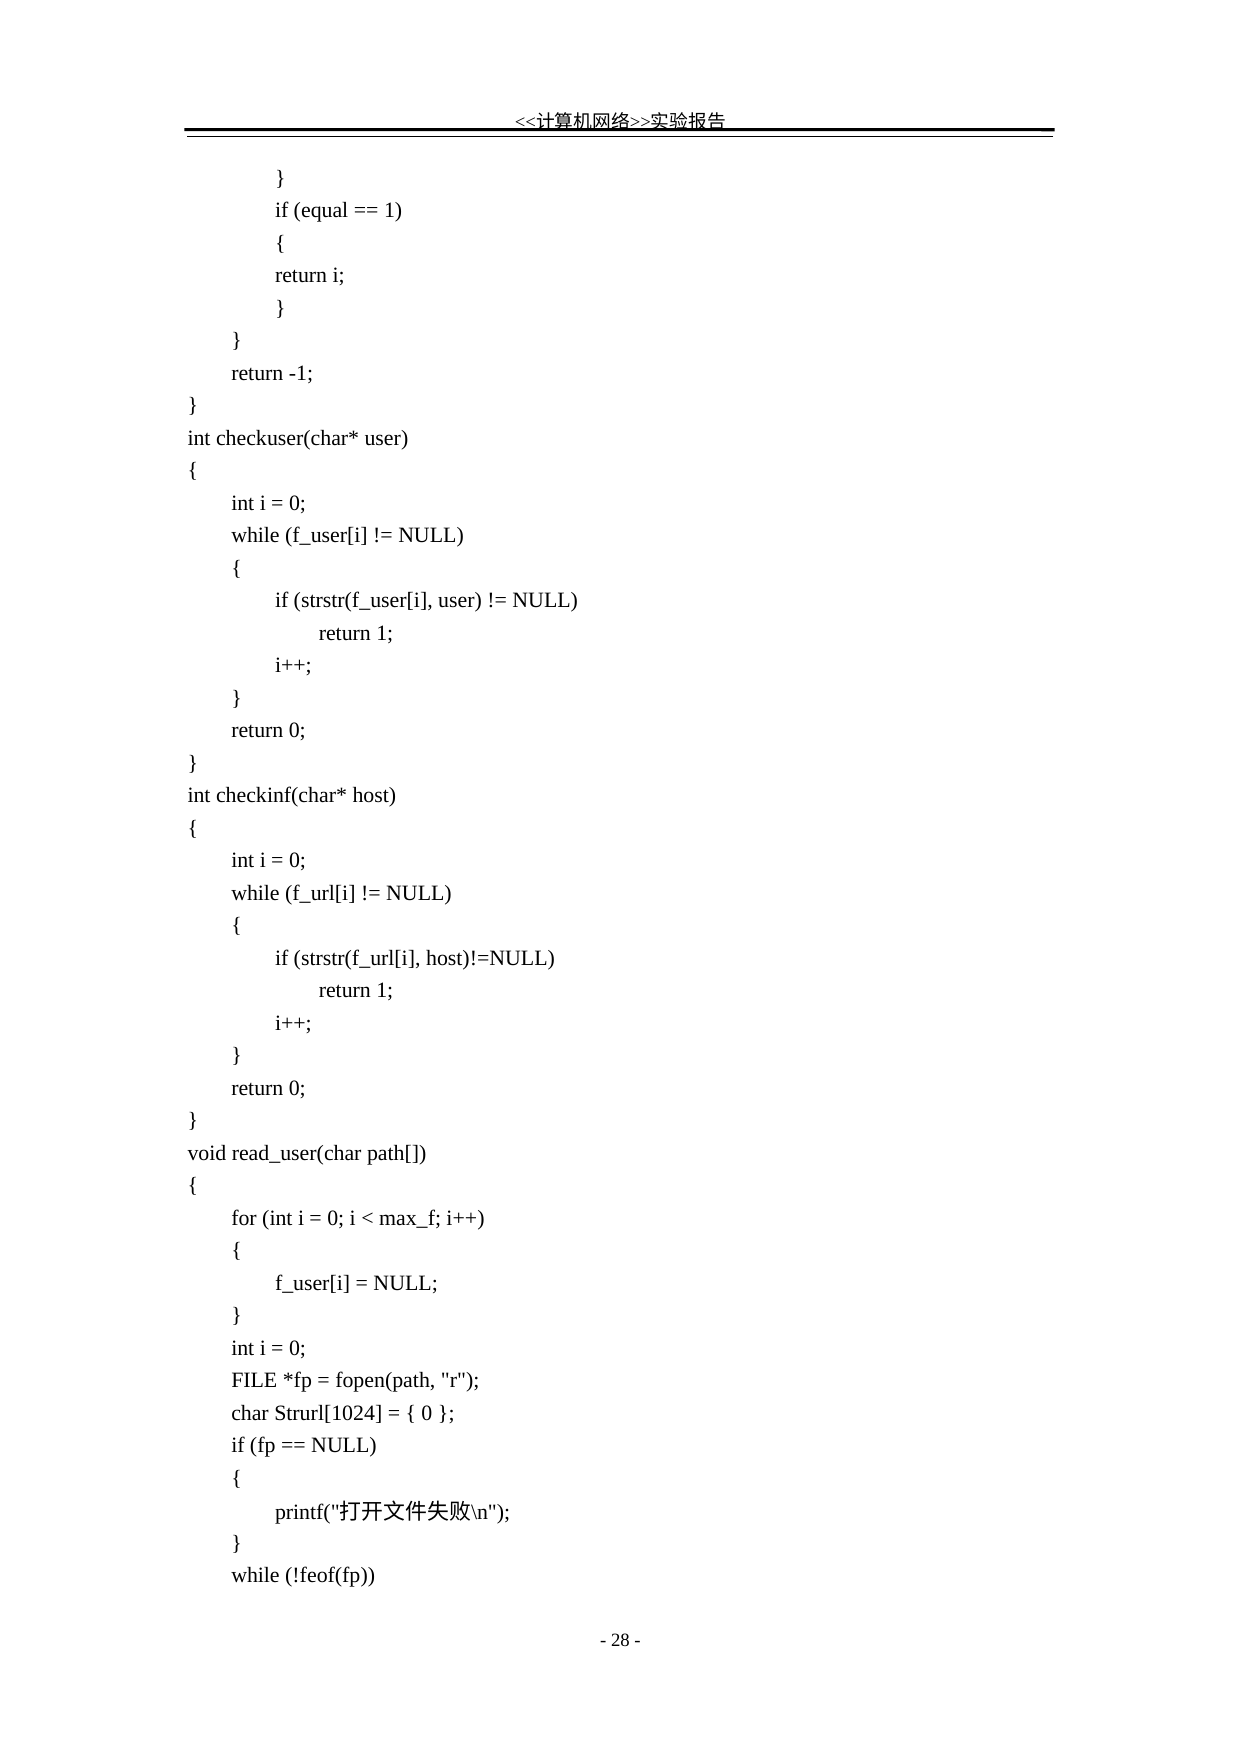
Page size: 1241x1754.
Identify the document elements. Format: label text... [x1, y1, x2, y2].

text if (equal == 1) [187, 193, 1053, 226]
text } [187, 161, 1053, 193]
text } [187, 388, 1053, 421]
text { [187, 811, 1053, 843]
text for (int i = 0; i < max_f; i++) [187, 1201, 1053, 1233]
text } [187, 681, 1053, 713]
text return i; [187, 258, 1053, 291]
text { [187, 1233, 1053, 1266]
text } [187, 746, 1053, 778]
text int i = 0; [187, 843, 1053, 876]
text { [187, 908, 1053, 941]
text if (strstr(f_url[i], host)!=NULL) [187, 941, 1053, 973]
text return 0; [187, 1071, 1053, 1103]
text if (fp == NULL) [187, 1428, 1053, 1461]
text } [187, 1038, 1053, 1071]
text return 1; [187, 973, 1053, 1006]
text while (!feof(fp)) [187, 1558, 1053, 1591]
text while (f_url[i] != NULL) [187, 876, 1053, 908]
text char Strurl[1024] = { 0 }; [187, 1396, 1053, 1428]
text int checkinf(char* host) [187, 778, 1053, 811]
text } [187, 1526, 1053, 1558]
text return 1; [187, 616, 1053, 648]
text i++; [187, 1006, 1053, 1038]
text } [187, 291, 1053, 323]
text { [187, 1168, 1053, 1201]
text i++; [187, 648, 1053, 681]
text FILE *fp = fopen(path, "r"); [187, 1363, 1053, 1396]
text int i = 0; [187, 486, 1053, 518]
text { [187, 226, 1053, 258]
text } [187, 1298, 1053, 1331]
text { [187, 1461, 1053, 1493]
text f_user[i] = NULL; [187, 1266, 1053, 1298]
text if (strstr(f_user[i], user) != NULL) [187, 583, 1053, 616]
text { [187, 453, 1053, 486]
text { [187, 551, 1053, 583]
text printf("打开文件失败\n"); [187, 1493, 1053, 1526]
text return -1; [187, 356, 1053, 388]
text } [187, 323, 1053, 356]
text } [187, 1103, 1053, 1136]
text int i = 0; [187, 1331, 1053, 1363]
text return 0; [187, 713, 1053, 746]
text void read_user(char path[]) [187, 1136, 1053, 1168]
text int checkuser(char* user) [187, 421, 1053, 453]
text while (f_user[i] != NULL) [187, 518, 1053, 551]
